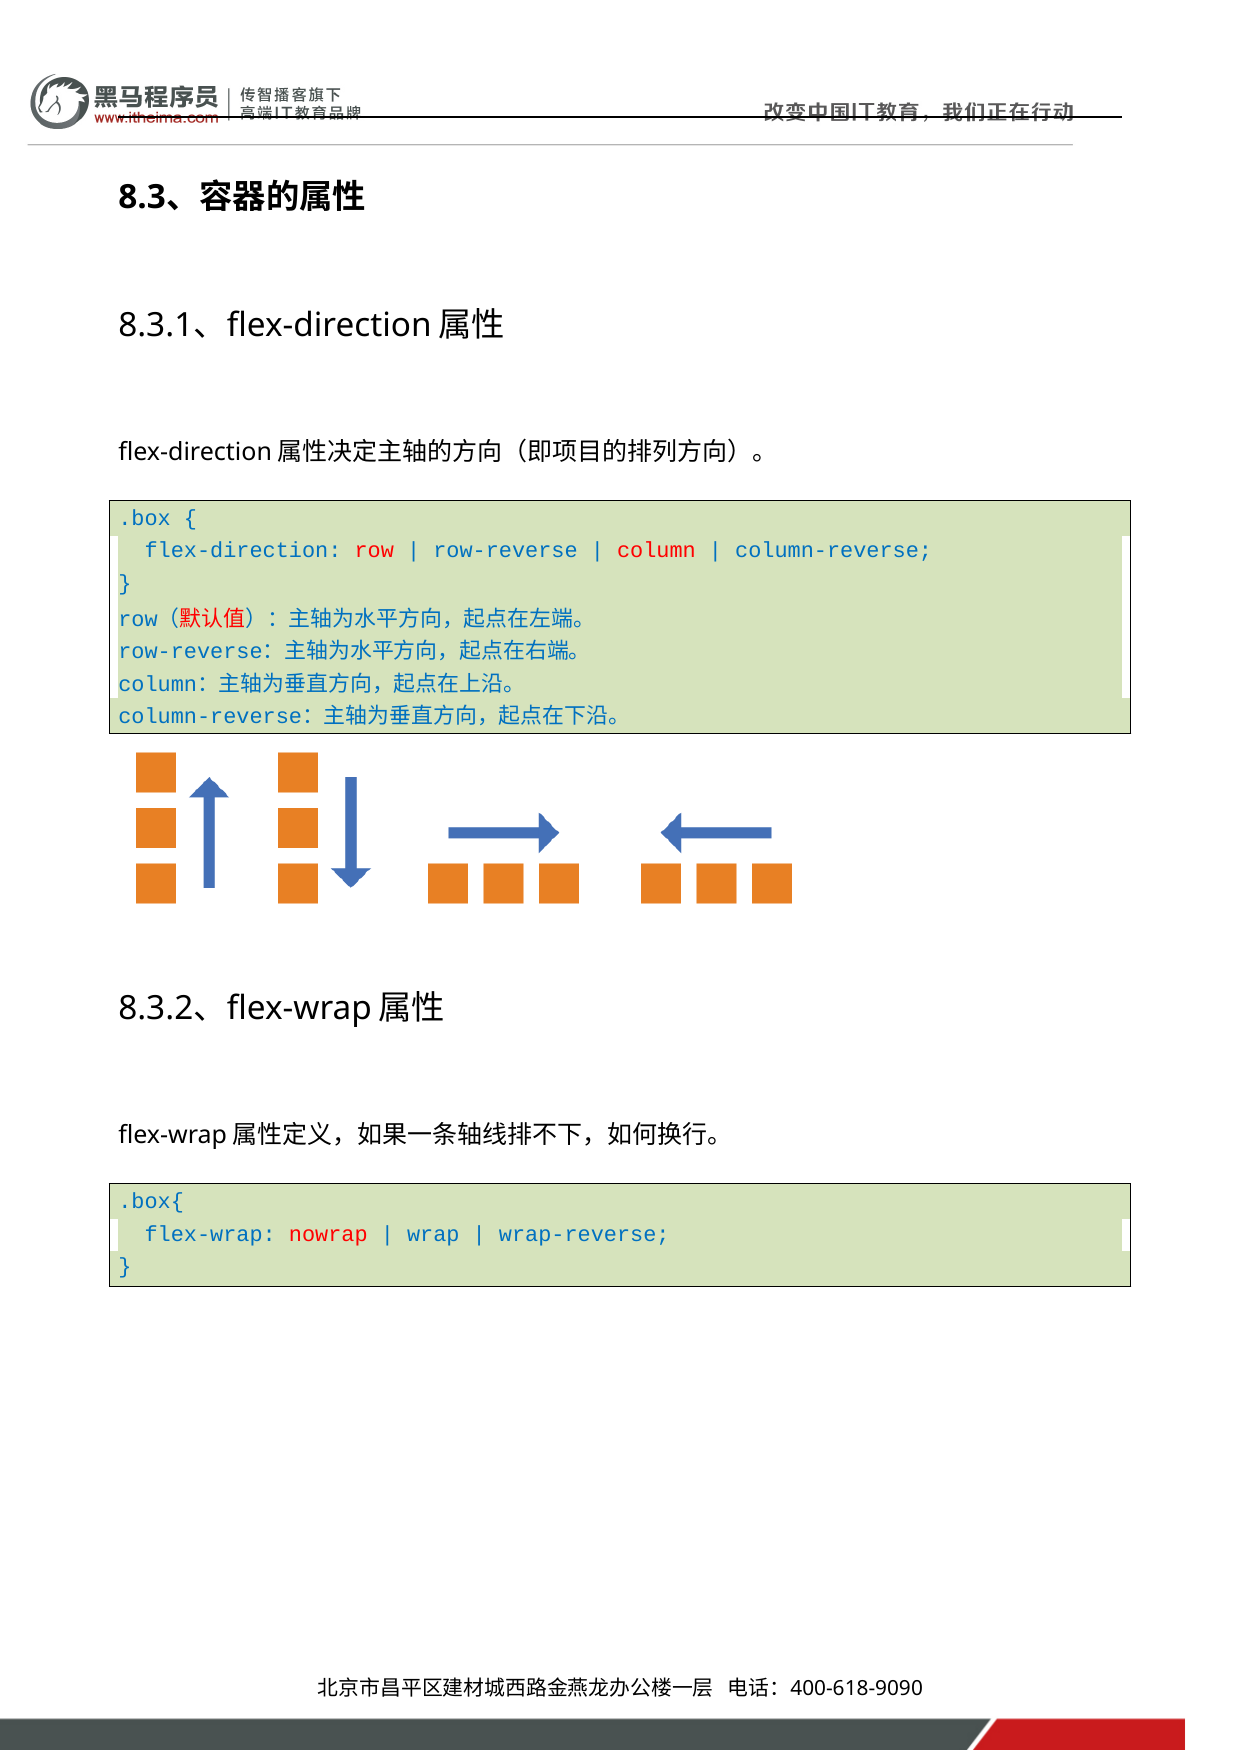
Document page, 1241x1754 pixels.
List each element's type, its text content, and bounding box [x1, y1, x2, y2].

text flex-direction属性决定主轴的方向（即项目的排列方向）。 [118, 417, 1122, 482]
text } [110, 1248, 1130, 1286]
text } [118, 568, 1122, 601]
text flex-wrap: nowrap | wrap | wrap-reverse; [118, 1219, 1122, 1248]
text row-reverse：主轴为水平方向，起点在右端。 [118, 633, 1122, 666]
subtitle 8.3.1、flex-direction属性 [118, 289, 1122, 354]
subtitle 8.3、容器的属性 [118, 162, 1122, 227]
text .box{ [110, 1184, 1130, 1219]
text .box { [110, 501, 1130, 536]
picture [118, 734, 823, 919]
text flex-direction: row | row-reverse | column | column-reverse; [118, 536, 1122, 568]
picture [0, 3, 1176, 153]
text row（默认值）：主轴为水平方向，起点在左端。 [118, 601, 1122, 633]
picture [0, 1659, 1186, 1750]
text flex-wrap属性定义，如果一条轴线排不下，如何换行。 [118, 1100, 1122, 1165]
subtitle 8.3.2、flex-wrap属性 [118, 973, 1122, 1038]
text column：主轴为垂直方向，起点在上沿。 [118, 666, 1122, 695]
text column-reverse：主轴为垂直方向，起点在下沿。 [110, 695, 1130, 733]
